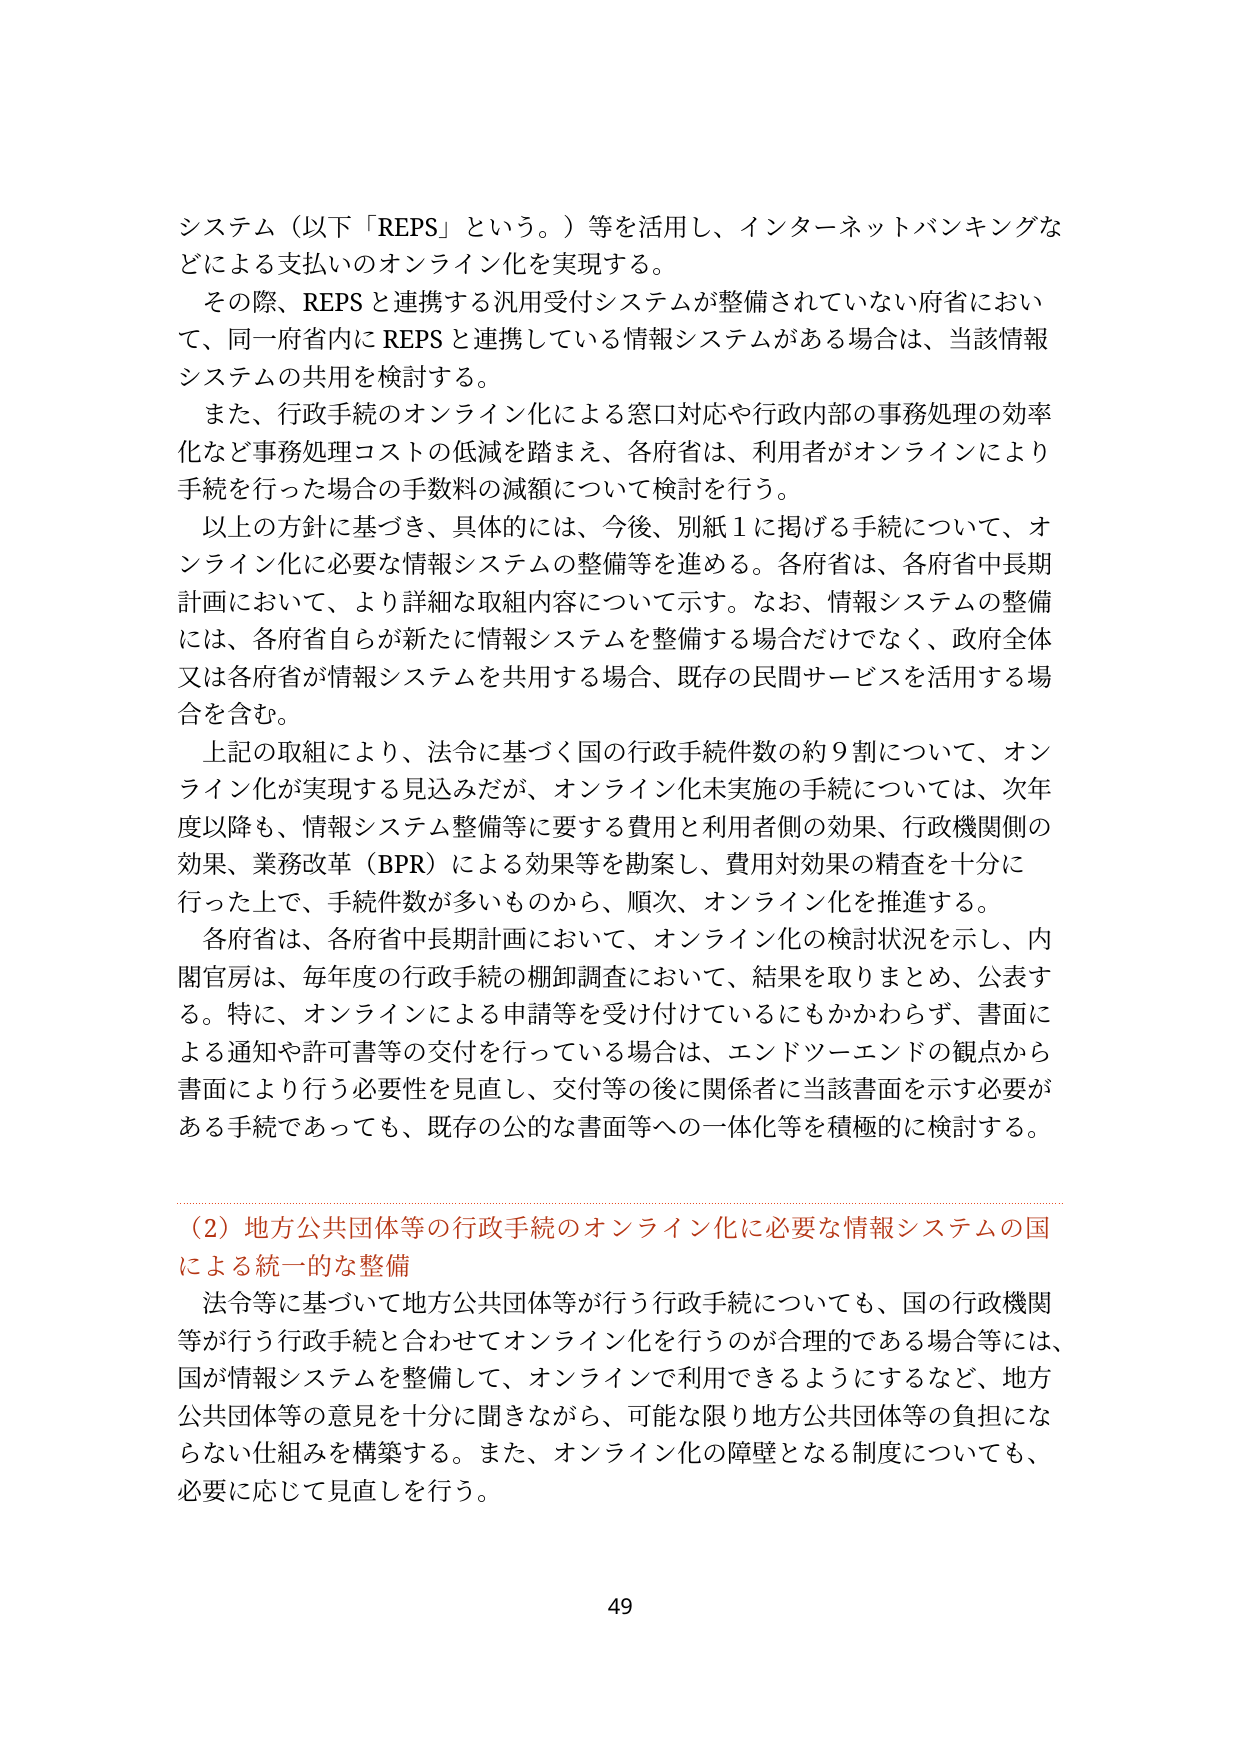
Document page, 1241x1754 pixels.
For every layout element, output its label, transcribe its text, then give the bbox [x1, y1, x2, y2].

text また、行政手続のオンライン化による窓口対応や行政内部の事務処理の効率化など事務処理コストの低減を踏まえ、各府省は、利用者がオンラインにより手続を行った場合の手数料の減額について検討を行う。 [177, 394, 1063, 507]
text 各府省は、各府省中長期計画において、オンライン化の検討状況を示し、内閣官房は、毎年度の行政手続の棚卸調査において、結果を取りまとめ、公表する。特に、オンラインによる申請等を受け付けているにもかかわらず、書面による通知や許可書等の交付を行っている場合は、エンドツーエンドの観点から書面により行う必要性を見直し、交付等の後に関係者に当該書面を示す必要がある手続であっても、既存の公的な書面等への一体化等を積極的に検討する。 [177, 919, 1063, 1144]
text 法令等に基づいて地方公共団体等が行う行政手続についても、国の行政機関等が行う行政手続と合わせてオンライン化を行うのが合理的である場合等には、国が情報システムを整備して、オンラインで利用できるようにするなど、地方公共団体等の意見を十分に聞きながら、可能な限り地方公共団体等の負担にならない仕組みを構築する。また、オンライン化の障壁となる制度についても、必要に応じて見直しを行う。 [177, 1283, 1063, 1508]
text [177, 207, 1063, 282]
subtitle （2）地方公共団体等の行政手続のオンライン化に必要な情報システムの国による統一的な整備 [177, 1203, 1063, 1283]
text 上記の取組により、法令に基づく国の行政手続件数の約９割について、オンライン化が実現する見込みだが、オンライン化未実施の手続については、次年度以降も、情報システム整備等に要する費用と利用者側の効果、行政機関側の効果、業務改革（BPR）による効果等を勘案し、費用対効果の精査を十分に行った上で、手続件数が多いものから、順次、オンライン化を推進する。 [177, 732, 1063, 919]
text 以上の方針に基づき、具体的には、今後、別紙１に掲げる手続について、オンライン化に必要な情報システムの整備等を進める。各府省は、各府省中長期計画において、より詳細な取組内容について示す。なお、情報システムの整備には、各府省自らが新たに情報システムを整備する場合だけでなく、政府全体又は各府省が情報システムを共用する場合、既存の民間サービスを活用する場合を含む。 [177, 507, 1063, 732]
text その際、REPSと連携する汎用受付システムが整備されていない府省において、同一府省内にREPSと連携している情報システムがある場合は、当該情報システムの共用を検討する。 [177, 282, 1063, 394]
